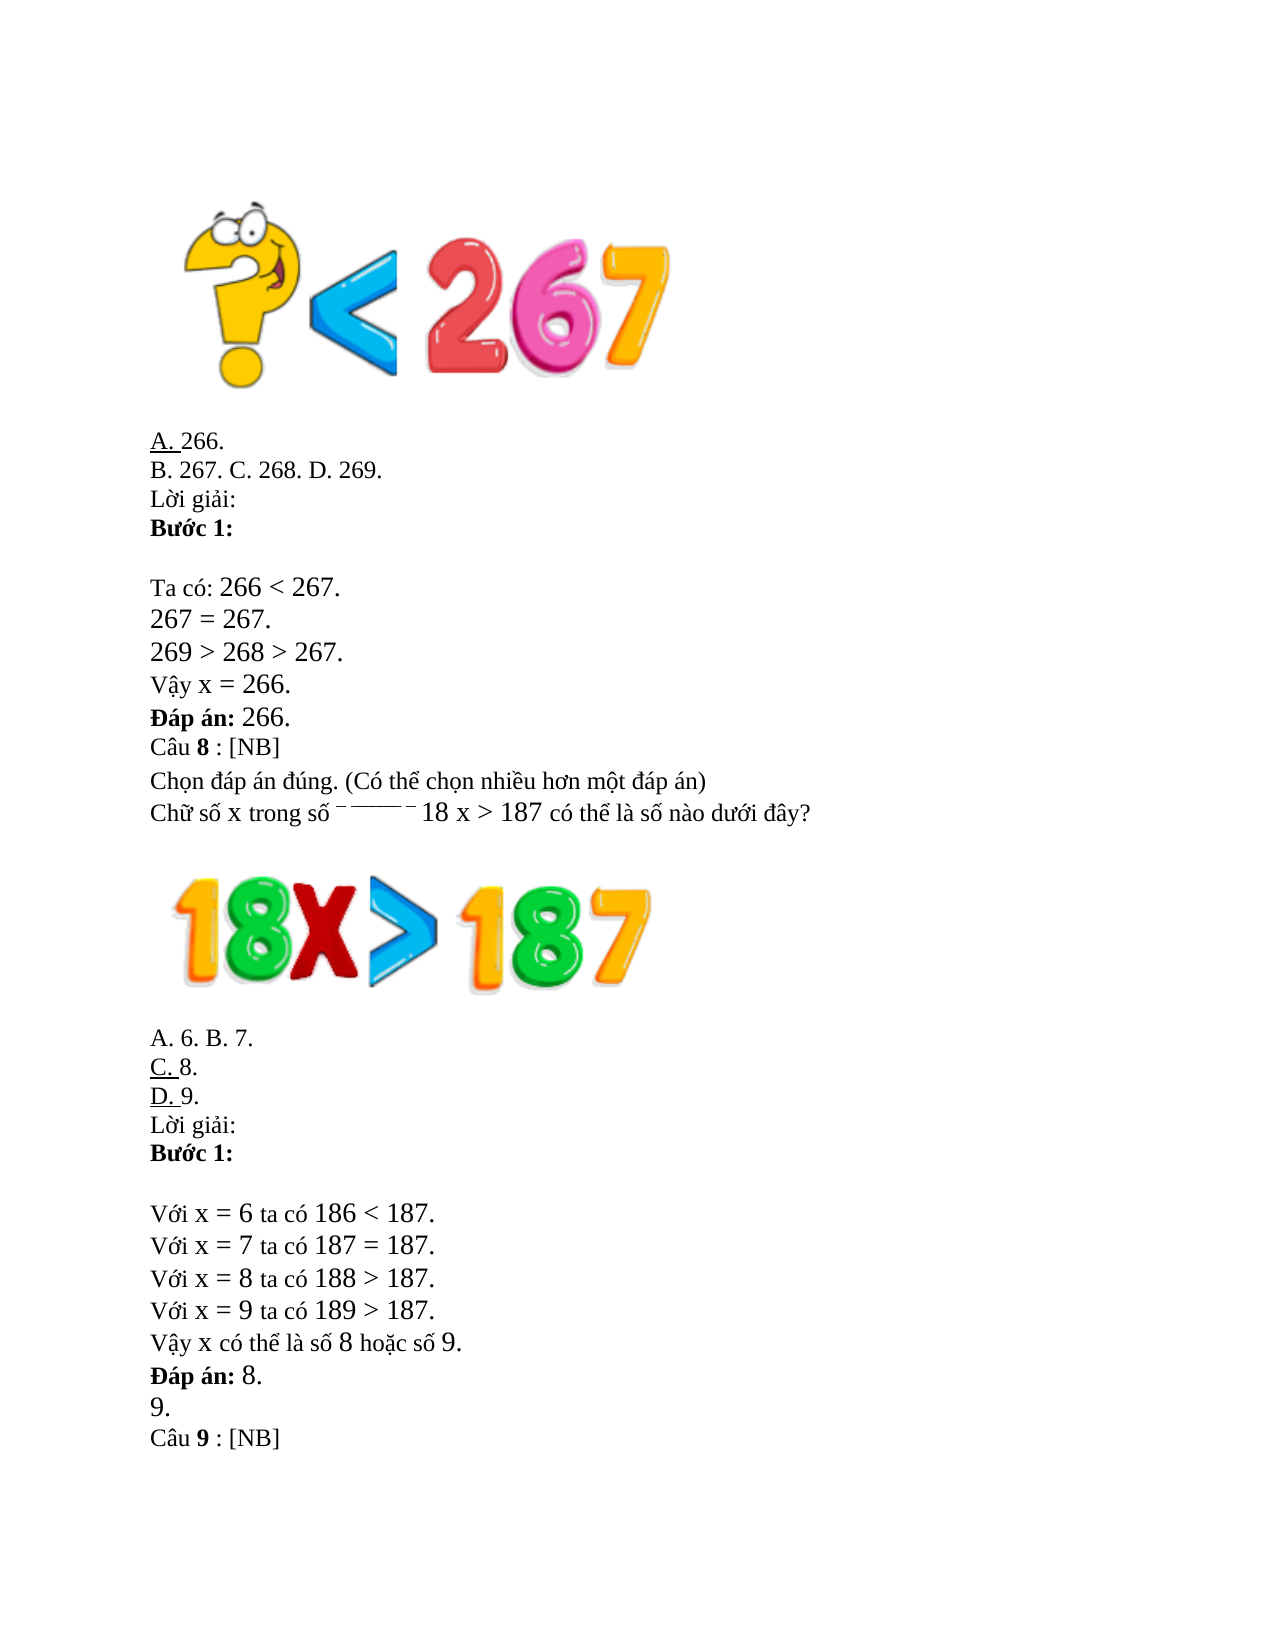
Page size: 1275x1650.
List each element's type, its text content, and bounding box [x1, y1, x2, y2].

text Bước 1: [150, 1138, 1125, 1167]
text B. 267. C. 268. D. 269. [150, 455, 1125, 484]
text C. 8. [150, 1052, 1125, 1081]
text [150, 150, 1125, 421]
picture [150, 855, 677, 1019]
text Câu 9 : [NB] [150, 1423, 1125, 1451]
text D. 9. [150, 1081, 1125, 1110]
picture [150, 178, 696, 422]
text A. 6. B. 7. [150, 1023, 1125, 1052]
text Câu 8 : [NB] [150, 732, 1125, 761]
text Lời giải: [150, 484, 1125, 513]
text Lời giải: [150, 1110, 1125, 1138]
text Ta có: 266 < 267. 267 = 267. 269 > 268 > 267. Vậy x = 266. Đáp án: 266. [150, 541, 1125, 732]
text A. 266. [150, 426, 1125, 455]
text Bước 1: [150, 513, 1125, 541]
text Với x = 6 ta có 186 < 187. Với x = 7 ta có 187 = 187. Với x = 8 ta có 188 > 187. Với x = 9 ta có 189 > 187. Vậy x có thể là số 8 hoặc số 9. Đáp án: 8. 9. [150, 1167, 1125, 1423]
